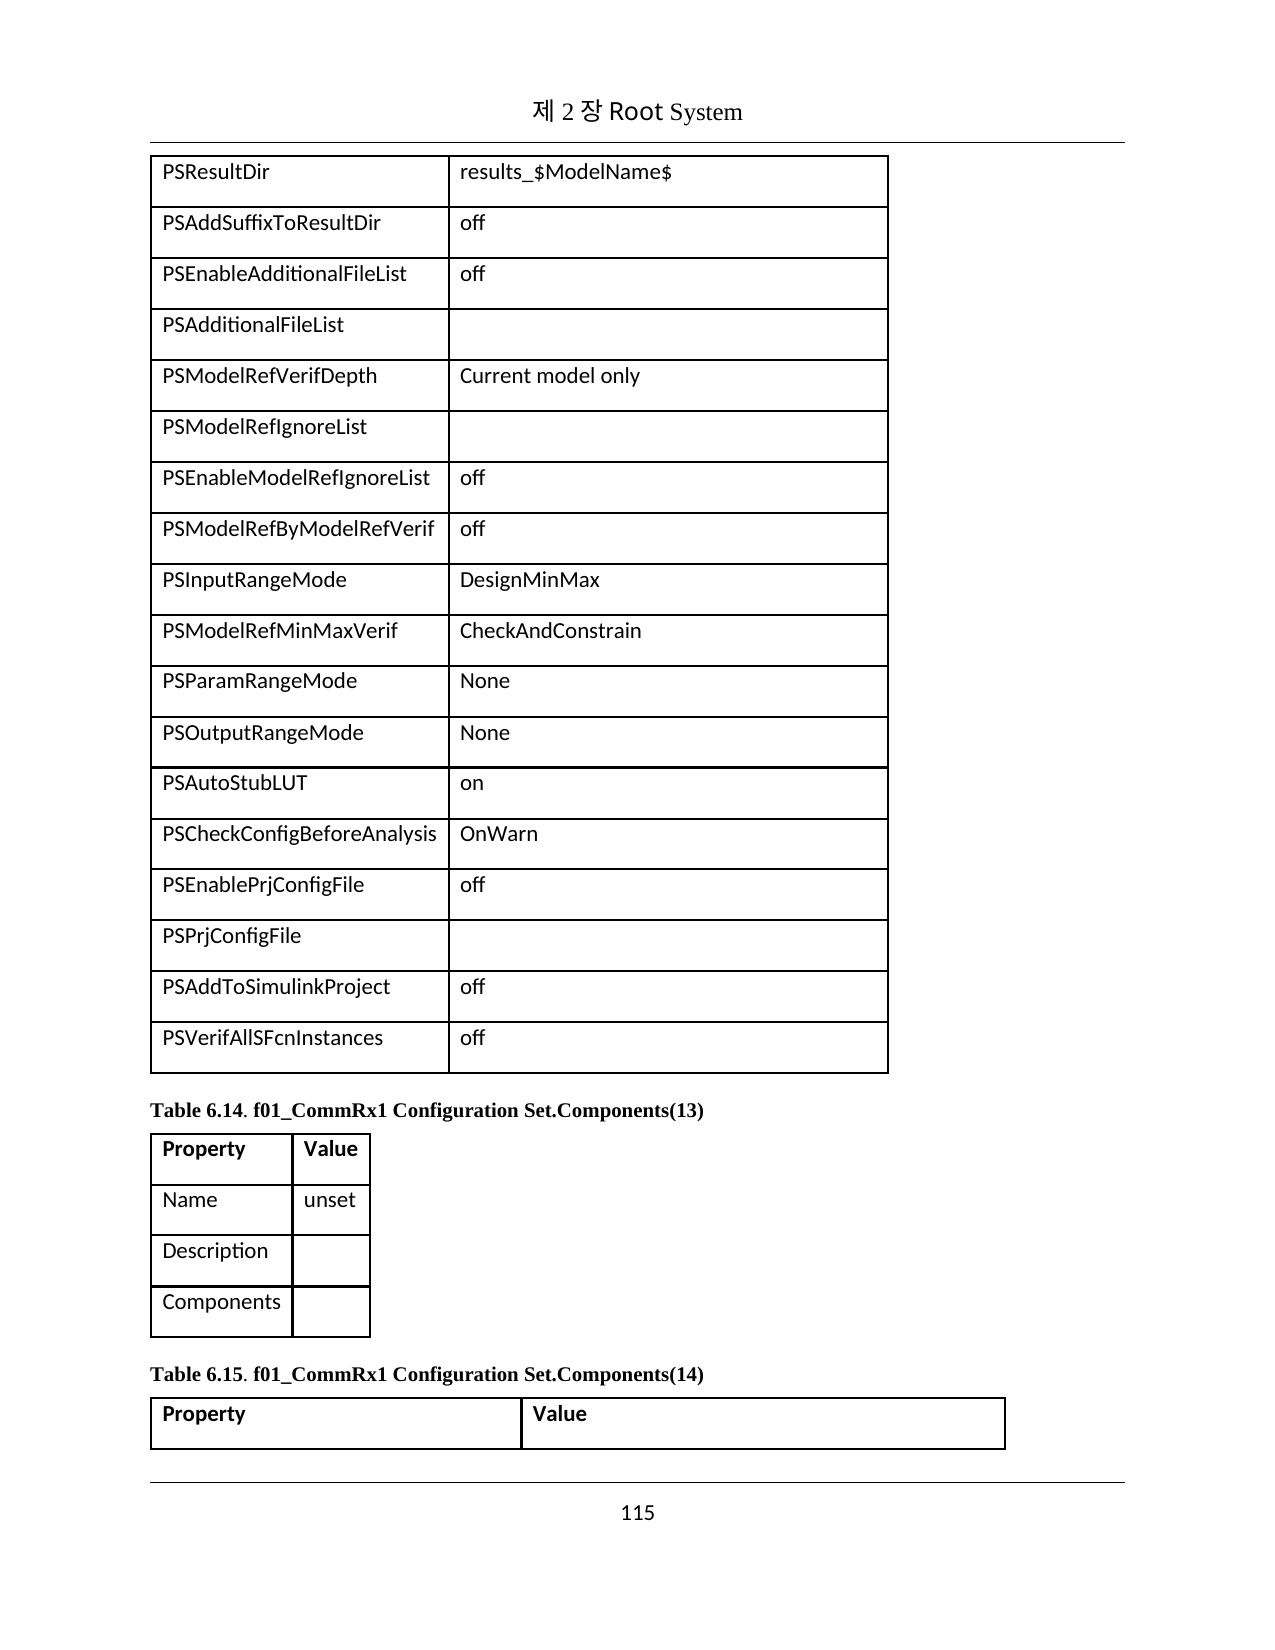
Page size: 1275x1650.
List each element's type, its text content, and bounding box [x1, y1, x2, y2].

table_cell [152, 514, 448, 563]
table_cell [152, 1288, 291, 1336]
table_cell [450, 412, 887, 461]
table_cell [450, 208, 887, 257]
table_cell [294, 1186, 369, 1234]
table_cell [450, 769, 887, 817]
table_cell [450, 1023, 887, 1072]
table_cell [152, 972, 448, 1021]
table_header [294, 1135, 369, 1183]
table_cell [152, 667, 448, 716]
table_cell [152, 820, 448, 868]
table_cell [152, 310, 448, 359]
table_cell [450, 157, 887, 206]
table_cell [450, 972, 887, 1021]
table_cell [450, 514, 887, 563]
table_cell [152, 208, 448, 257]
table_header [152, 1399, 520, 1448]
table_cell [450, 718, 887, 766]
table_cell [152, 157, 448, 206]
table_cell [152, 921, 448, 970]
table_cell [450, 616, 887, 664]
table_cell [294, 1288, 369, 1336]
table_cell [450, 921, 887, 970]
title Table 6.14. f01_CommRx1 Configuration Set.Components(13) [150, 1095, 1125, 1122]
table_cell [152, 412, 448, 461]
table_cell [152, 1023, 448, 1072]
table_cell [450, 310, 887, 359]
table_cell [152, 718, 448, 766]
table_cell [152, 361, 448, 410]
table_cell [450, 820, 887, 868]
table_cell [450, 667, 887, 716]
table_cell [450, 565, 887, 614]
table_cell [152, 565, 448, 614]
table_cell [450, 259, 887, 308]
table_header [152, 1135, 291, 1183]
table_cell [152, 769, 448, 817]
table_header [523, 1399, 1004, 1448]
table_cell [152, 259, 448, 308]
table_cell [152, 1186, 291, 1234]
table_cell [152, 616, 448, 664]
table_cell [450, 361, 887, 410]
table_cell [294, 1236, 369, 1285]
title Table 6.15. f01_CommRx1 Configuration Set.Components(14) [150, 1359, 1125, 1386]
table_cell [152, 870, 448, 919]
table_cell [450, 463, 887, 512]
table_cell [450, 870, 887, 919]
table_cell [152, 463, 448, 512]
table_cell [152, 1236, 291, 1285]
